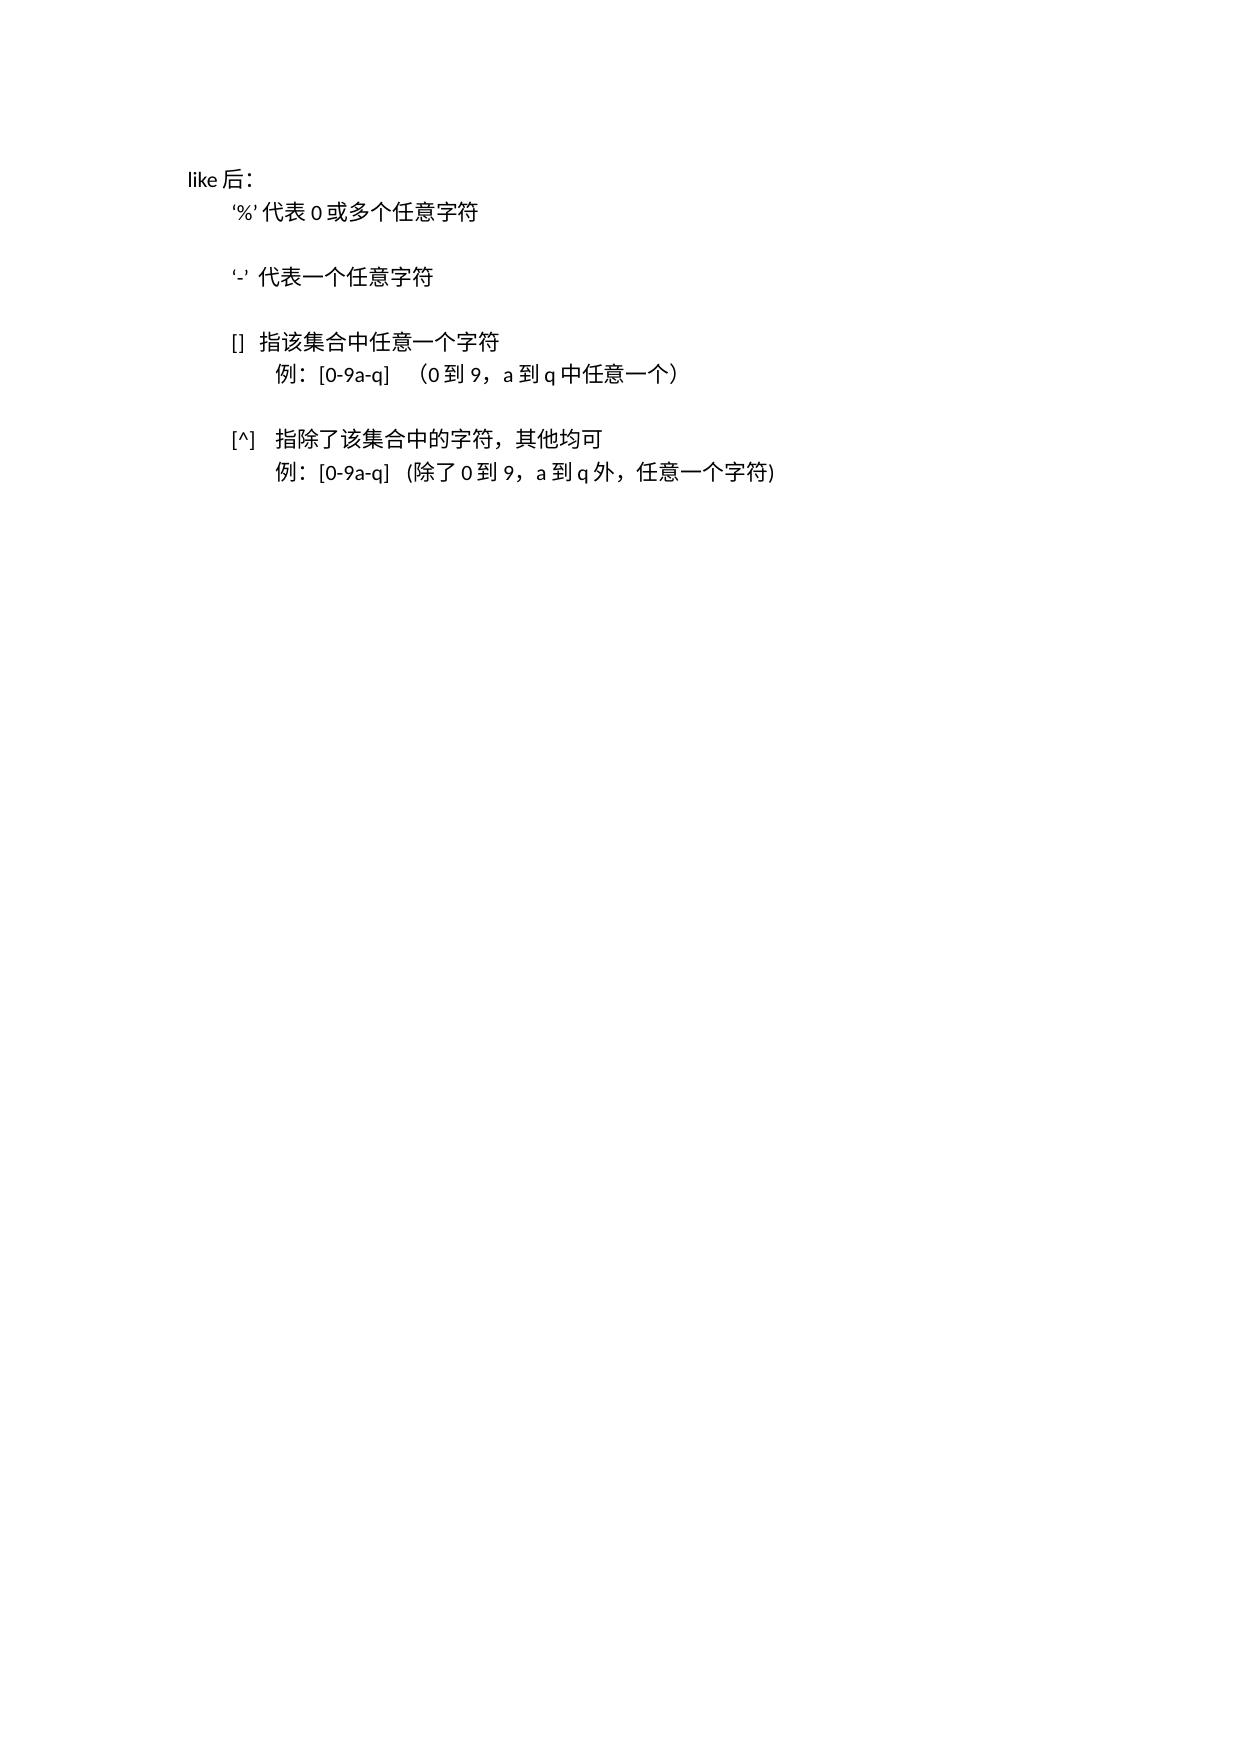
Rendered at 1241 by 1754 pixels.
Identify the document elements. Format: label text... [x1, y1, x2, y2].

text ‘%’ 代表0或多个任意字符 [187, 194, 1053, 227]
text 例：[0-9a-q] (除了0到9，a到q外，任意一个字符) [187, 454, 1053, 487]
text [^] 指除了该集合中的字符，其他均可 [187, 422, 1053, 454]
text 例：[0-9a-q] （0到9，a到q中任意一个） [187, 357, 1053, 389]
text like 后： [187, 162, 1053, 194]
text ‘-’ 代表一个任意字符 [187, 259, 1053, 292]
text [] 指该集合中任意一个字符 [187, 324, 1053, 357]
